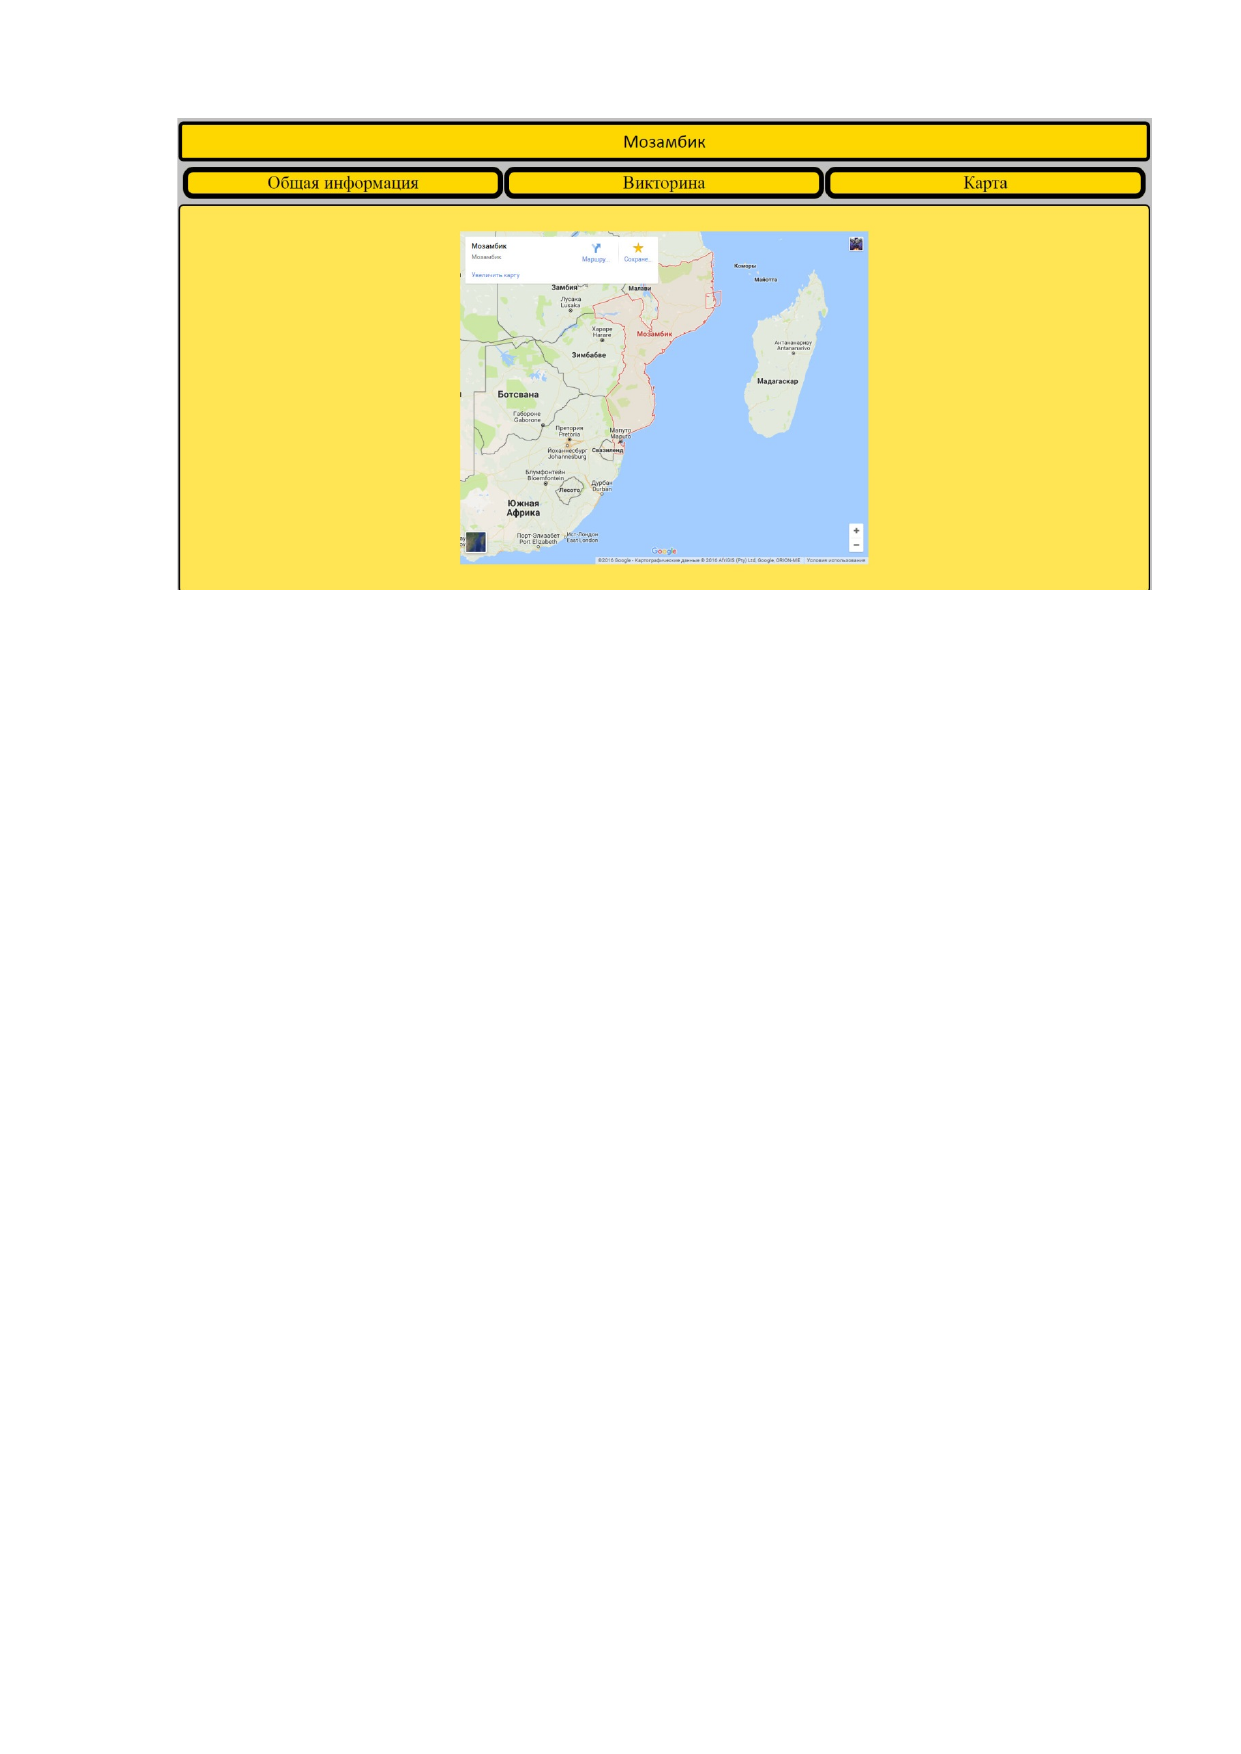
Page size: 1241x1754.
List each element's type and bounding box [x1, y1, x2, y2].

picture [177, 118, 1152, 590]
